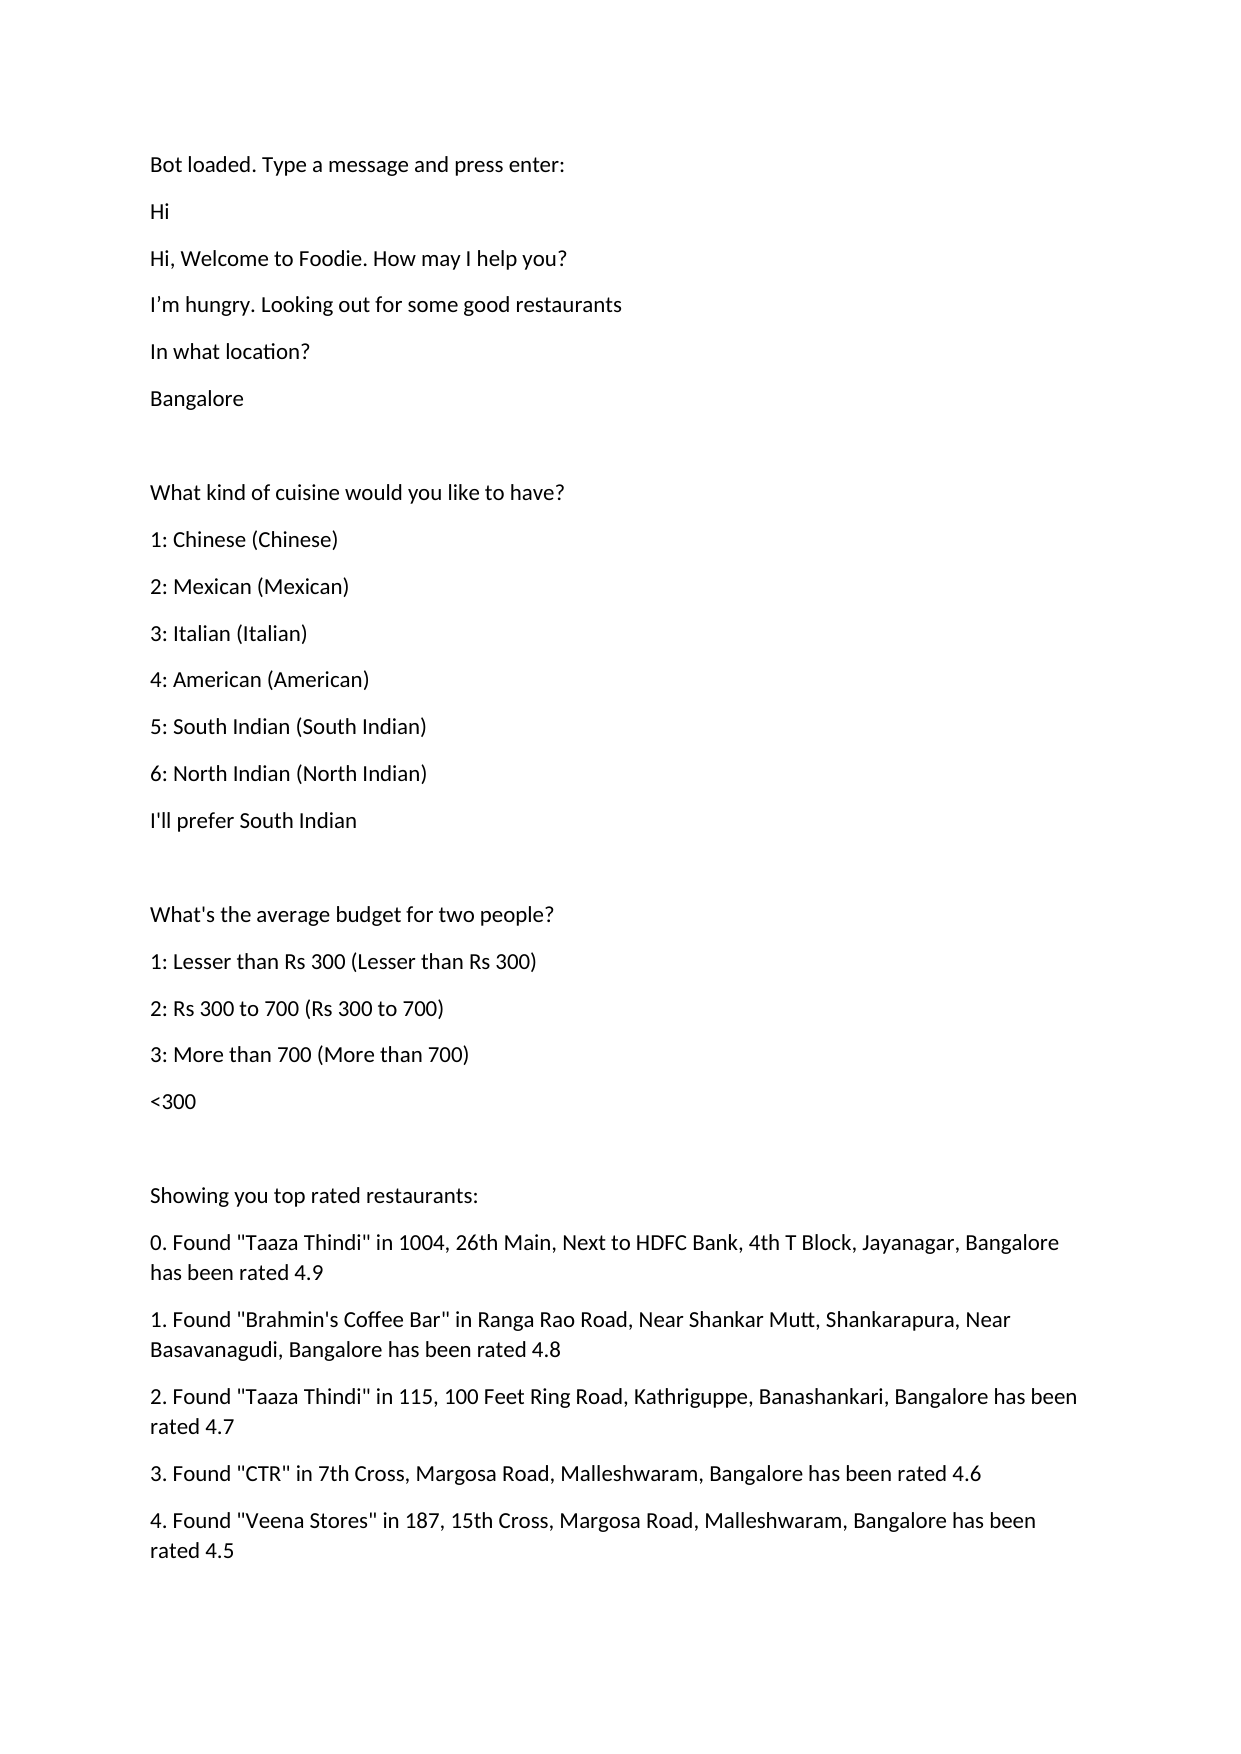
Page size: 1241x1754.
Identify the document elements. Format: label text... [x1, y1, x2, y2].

text In what location? [150, 337, 1090, 366]
text Bangalore [150, 384, 1090, 412]
text 2: Mexican (Mexican) [150, 572, 1090, 600]
text What's the average budget for two people? [150, 900, 1090, 928]
text Bot loaded. Type a message and press enter: [150, 150, 1090, 178]
text <300 [150, 1087, 1090, 1116]
text 2: Rs 300 to 700 (Rs 300 to 700) [150, 994, 1090, 1022]
text I’m hungry. Looking out for some good restaurants [150, 291, 1090, 319]
text 5: South Indian (South Indian) [150, 712, 1090, 741]
text 3. Found "CTR" in 7th Cross, Margosa Road, Malleshwaram, Bangalore has been rated 4.6 [150, 1459, 1090, 1487]
text Hi [150, 197, 1090, 225]
text 0. Found "Taaza Thindi" in 1004, 26th Main, Next to HDFC Bank, 4th T Block, Jayanagar, Bangalore has been rated 4.9 [150, 1228, 1090, 1286]
text Hi, Welcome to Foodie. How may I help you? [150, 244, 1090, 272]
text 6: North Indian (North Indian) [150, 759, 1090, 787]
text 1. Found "Brahmin's Coffee Bar" in Ranga Rao Road, Near Shankar Mutt, Shankarapura, Near Basavanagudi, Bangalore has been rated 4.8 [150, 1305, 1090, 1363]
text 2. Found "Taaza Thindi" in 115, 100 Feet Ring Road, Kathriguppe, Banashankari, Bangalore has been rated 4.7 [150, 1382, 1090, 1441]
text 1: Chinese (Chinese) [150, 525, 1090, 553]
text Showing you top rated restaurants: [150, 1181, 1090, 1209]
text 4. Found "Veena Stores" in 187, 15th Cross, Margosa Road, Malleshwaram, Bangalore has been rated 4.5 [150, 1506, 1090, 1564]
text 3: More than 700 (More than 700) [150, 1041, 1090, 1069]
text I'll prefer South Indian [150, 806, 1090, 834]
text 3: Italian (Italian) [150, 619, 1090, 647]
text 1: Lesser than Rs 300 (Lesser than Rs 300) [150, 947, 1090, 975]
text 4: American (American) [150, 666, 1090, 694]
text What kind of cuisine would you like to have? [150, 478, 1090, 506]
